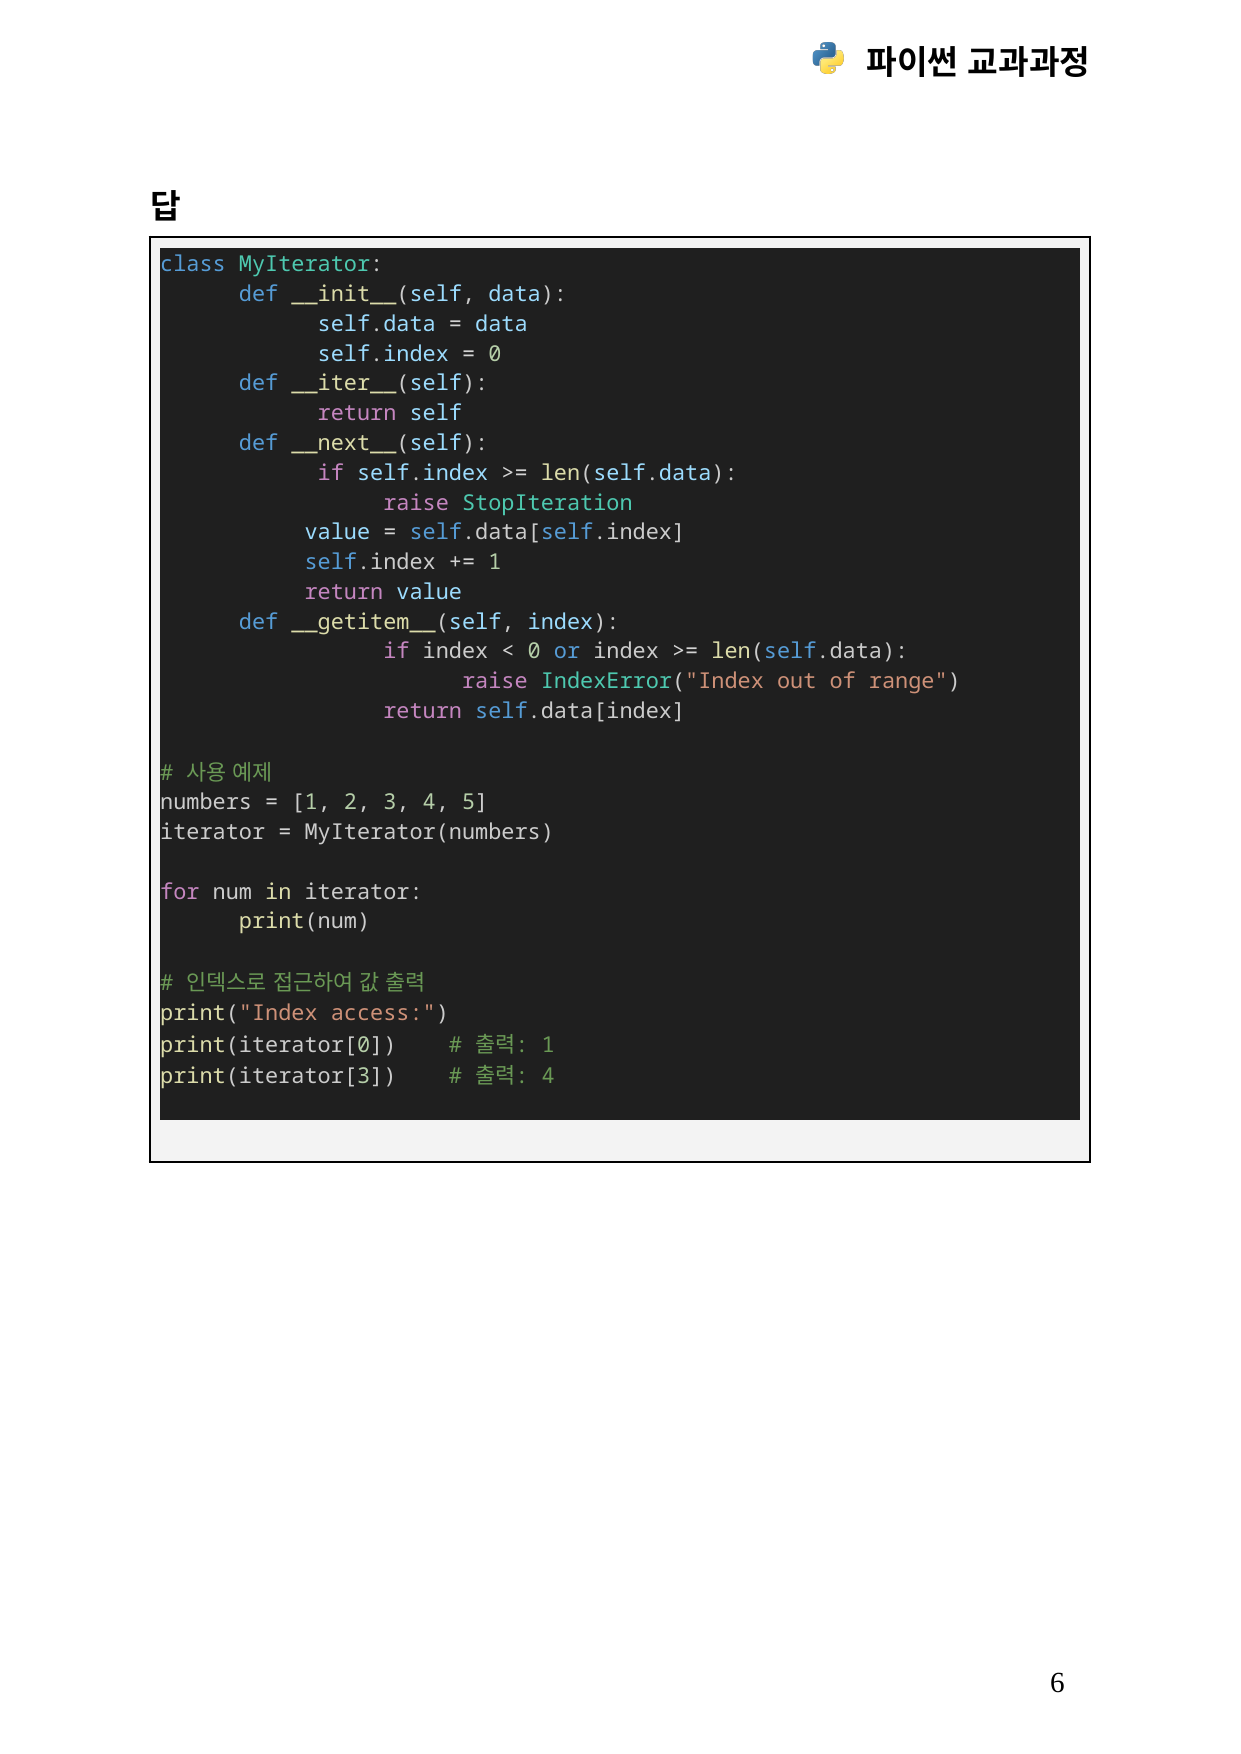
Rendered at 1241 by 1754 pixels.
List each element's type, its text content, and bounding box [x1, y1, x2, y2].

table_header class MyIterator: def __init__(self, data): self.data = data self.index = 0 def __iter__(self): return self def __next__(self): if self.index >= len(self.data): raise StopIteration value = self.data[self.index] self.index += 1 return value def __getitem__(self, index): if index < 0 or index >= len(self.data): raise IndexError("Index out of range") return self.data[index] # 사용 예제 numbers = [1, 2, 3, 4, 5] iterator = MyIterator(numbers) for num in iterator: print(num) # 인덱스로 접근하여 값 출력 print("Index access:") print(iterator[0]) # 출력: 1 print(iterator[3]) # 출력: 4 [151, 238, 1089, 1161]
text 답 [150, 180, 1090, 228]
picture [812, 42, 844, 74]
